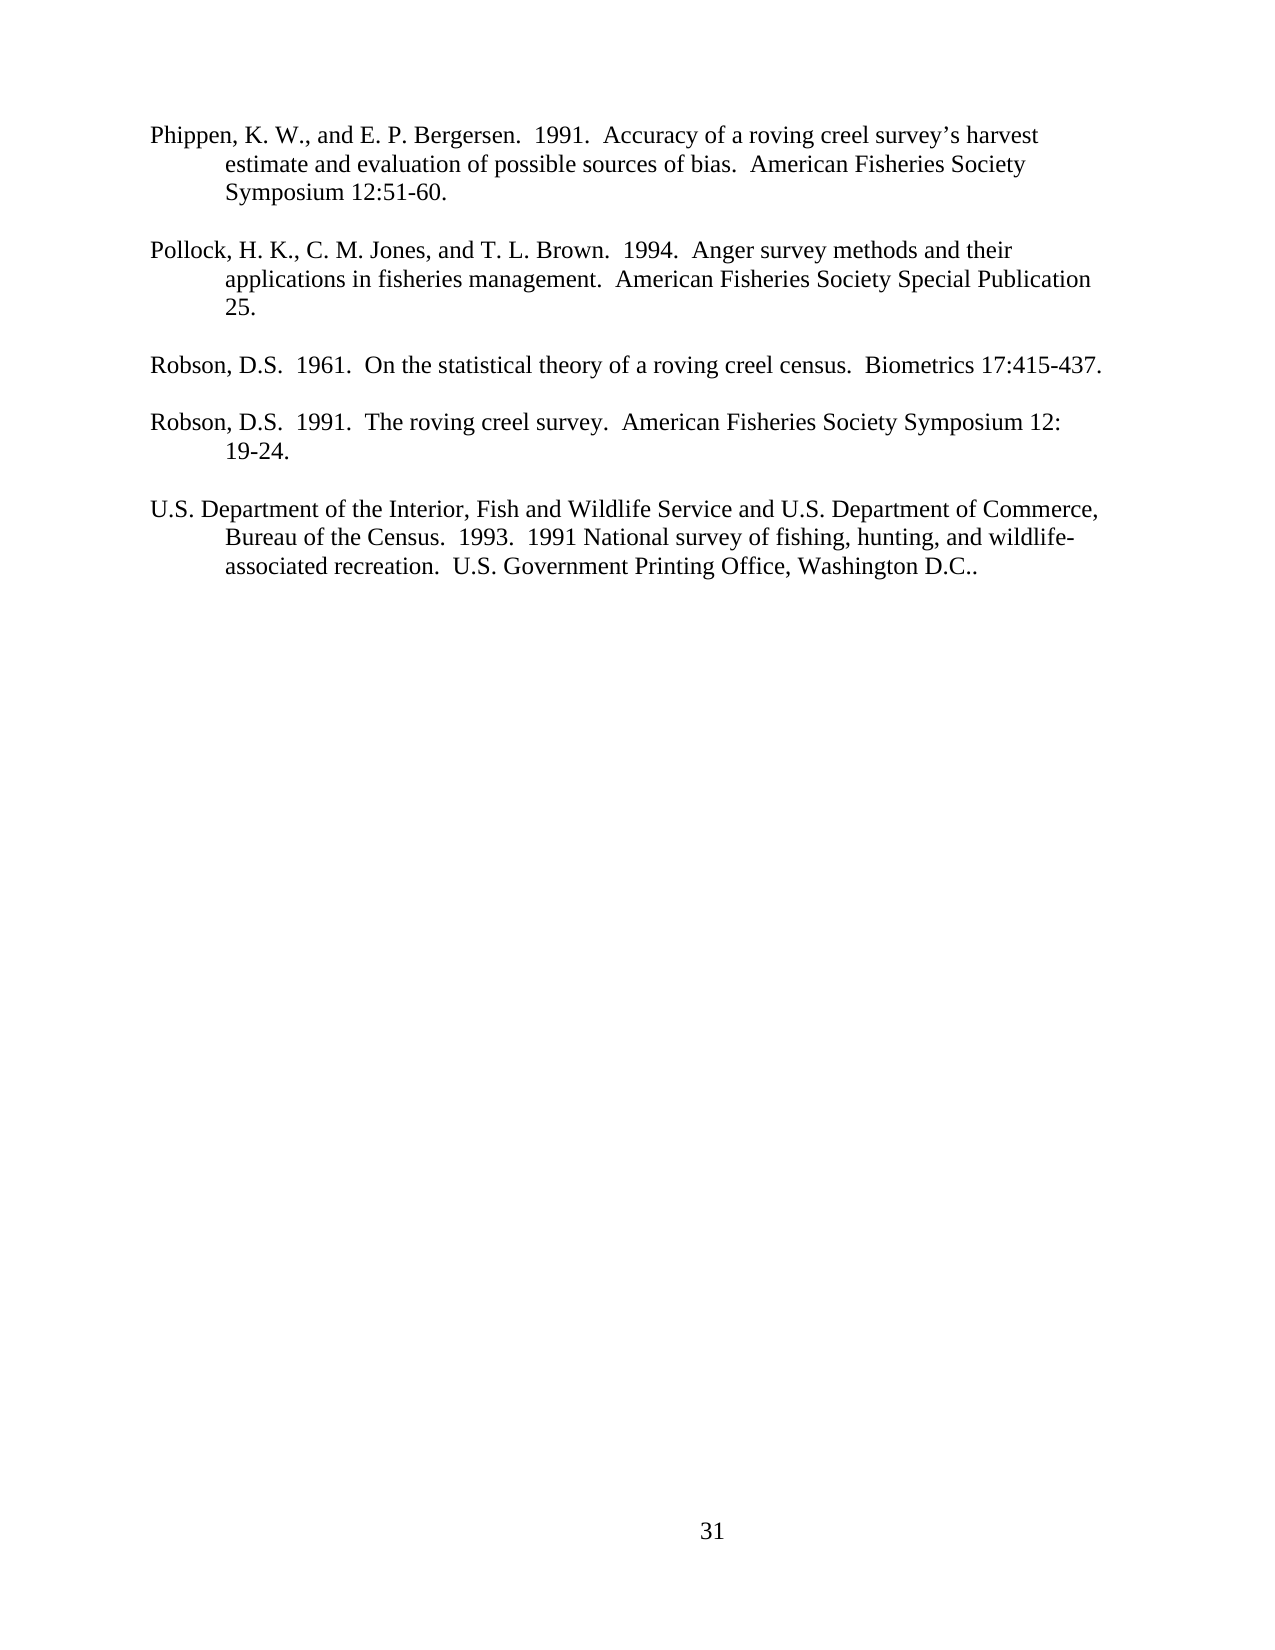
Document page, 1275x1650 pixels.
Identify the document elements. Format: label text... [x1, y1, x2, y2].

text Pollock, H. K., C. M. Jones, and T. L. Brown. 1994. Anger survey methods and their [150, 235, 1125, 264]
text Robson, D.S. 1961. On the statistical theory of a roving creel census. Biometrics 17:415-437. [150, 350, 1125, 379]
text Robson, D.S. 1991. The roving creel survey. American Fisheries Society Symposium 12: [150, 407, 1125, 436]
text Symposium 12:51-60. [150, 177, 1125, 206]
text applications in fisheries management. American Fisheries Society Special Publication [150, 264, 1125, 292]
text Bureau of the Census. 1993. 1991 National survey of fishing, hunting, and wildlife- [150, 522, 1125, 551]
text U.S. Department of the Interior, Fish and Wildlife Service and U.S. Department of Commerce, [150, 494, 1125, 522]
text 25. [150, 292, 1125, 321]
text 19-24. [150, 436, 1125, 465]
text associated recreation. U.S. Government Printing Office, Washington D.C.. [150, 551, 1125, 580]
text Phippen, K. W., and E. P. Bergersen. 1991. Accuracy of a roving creel survey’s harvest [150, 120, 1125, 149]
text estimate and evaluation of possible sources of bias. American Fisheries Society [150, 149, 1125, 177]
